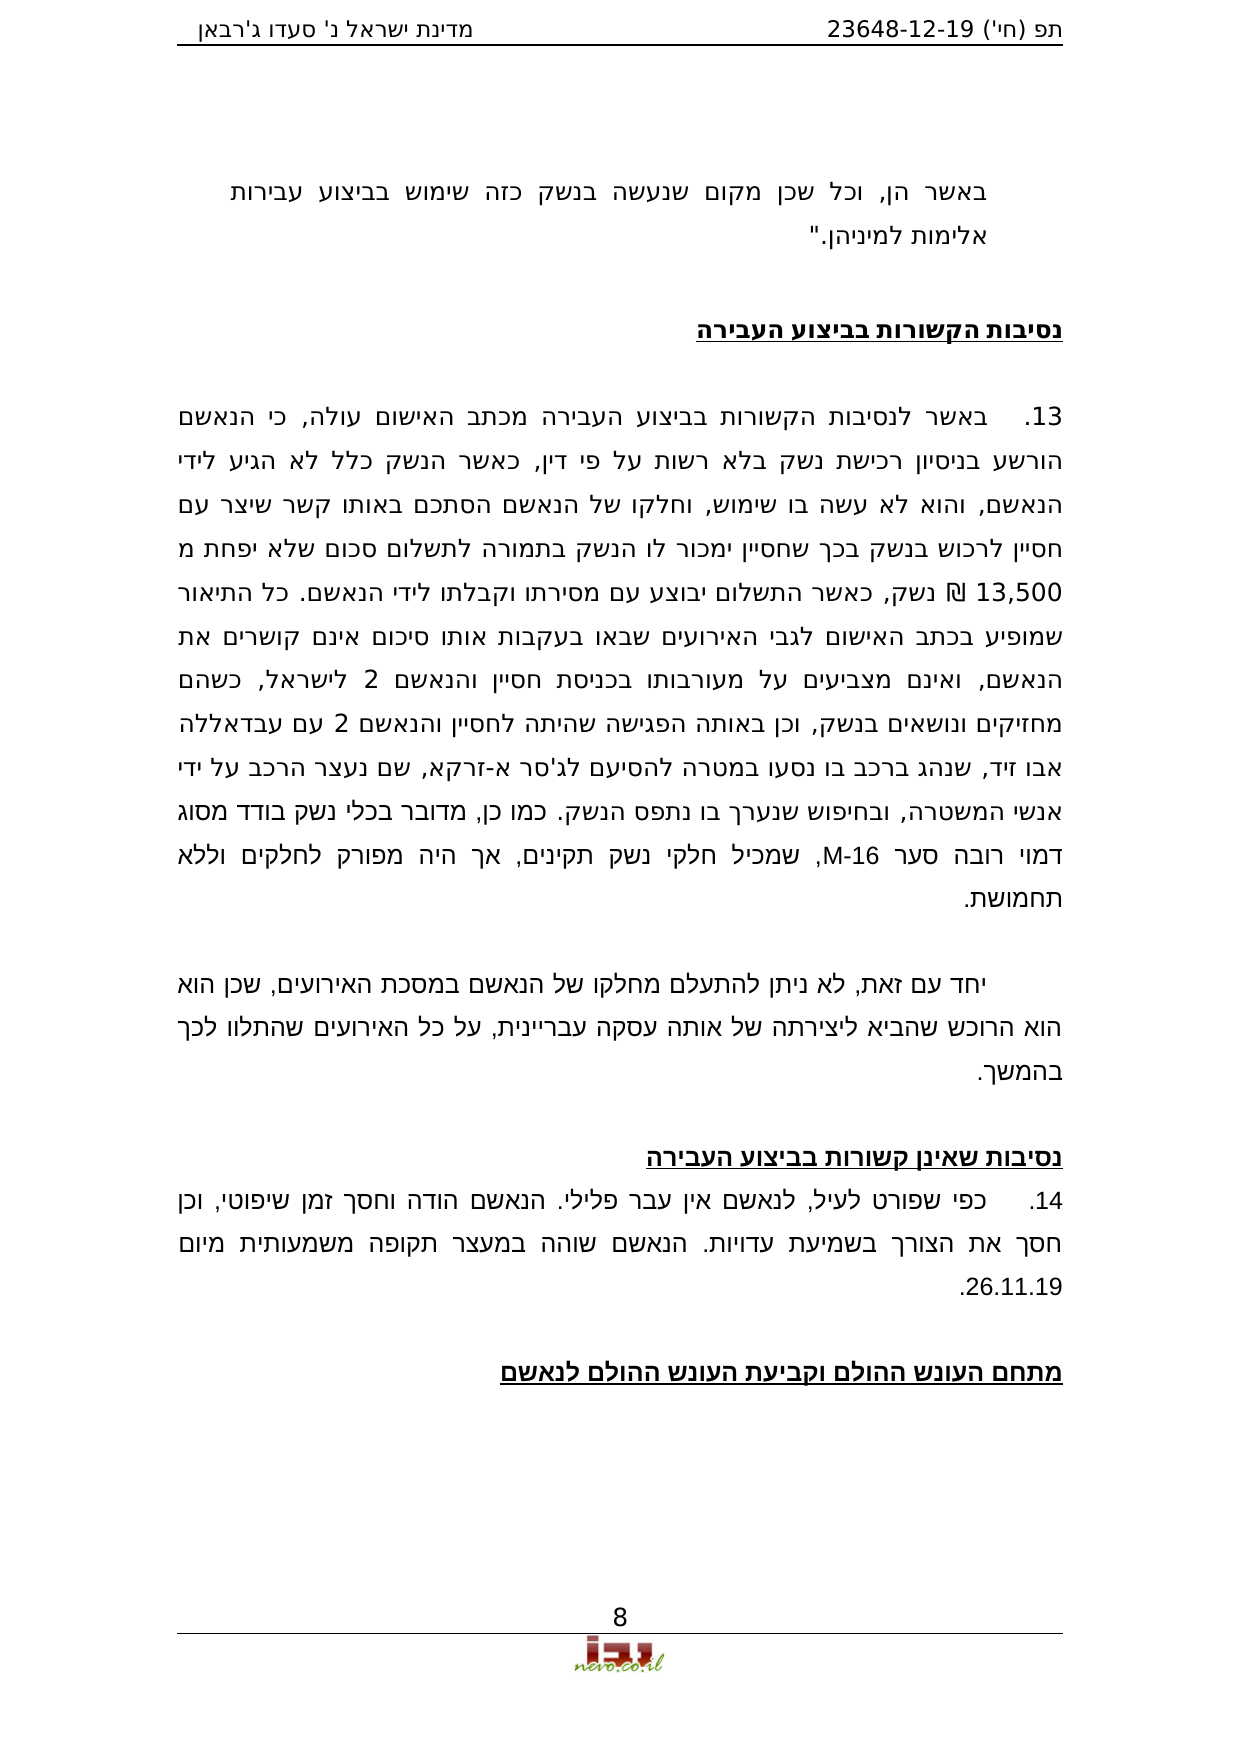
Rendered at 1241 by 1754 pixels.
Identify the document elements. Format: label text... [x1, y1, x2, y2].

text יחד עם זאת, לא ניתן להתעלם מחלקו של הנאשם במסכת האירועים, שכן הוא הוא הרוכש שהביא ליצירתה של אותה עסקה עבריינית, על כל האירועים שהתלוו לכך בהמשך. [177, 970, 1063, 1085]
text 14. כפי שפורט לעיל, לנאשם אין עבר פלילי. הנאשם הודה וחסך זמן שיפוטי, וכן חסך את הצורך בשמיעת עדויות. הנאשם שוהה במעצר תקופה משמעותית מיום 26.11.19. [177, 1186, 1063, 1301]
text נסיבות הקשורות בביצוע העבירה [177, 316, 1063, 345]
text 13. באשר לנסיבות הקשורות בביצוע העבירה מכתב האישום עולה, כי הנאשם הורשע בניסיון רכישת נשק בלא רשות על פי דין, כאשר הנשק כלל לא הגיע לידי הנאשם, והוא לא עשה בו שימוש, וחלקו של הנאשם הסתכם באותו קשר שיצר עם חסיין לרכוש בנשק בכך שחסיין ימכור לו הנשק בתמורה לתשלום סכום שלא יפחת מ 13,500 ₪ נשק, כאשר התשלום יבוצע עם מסירתו וקבלתו לידי הנאשם. כל התיאור שמופיע בכתב האישום לגבי האירועים שבאו בעקבות אותו סיכום אינם קושרים את הנאשם, ואינם מצביעים על מעורבותו בכניסת חסיין והנאשם 2 לישראל, כשהם מחזיקים ונושאים בנשק, וכן באותה הפגישה שהיתה לחסיין והנאשם 2 עם עבדאללה אבו זיד, שנהג ברכב בו נסעו במטרה להסיעם לג'סר א-זרקא, שם נעצר הרכב על ידי אנשי המשטרה, ובחיפוש שנערך בו נתפס הנשק. כמו כן, מדובר בכלי נשק בודד מסוג דמוי רובה סער M-16, שמכיל חלקי נשק תקינים, אך היה מפורק לחלקים וללא תחמושת. [177, 403, 1063, 913]
text נסיבות שאינן קשורות בביצוע העבירה [177, 1143, 1063, 1172]
text מתחם העונש ההולם וקביעת העונש ההולם לנאשם [177, 1358, 1063, 1387]
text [230, 177, 988, 250]
picture [574, 1635, 666, 1673]
